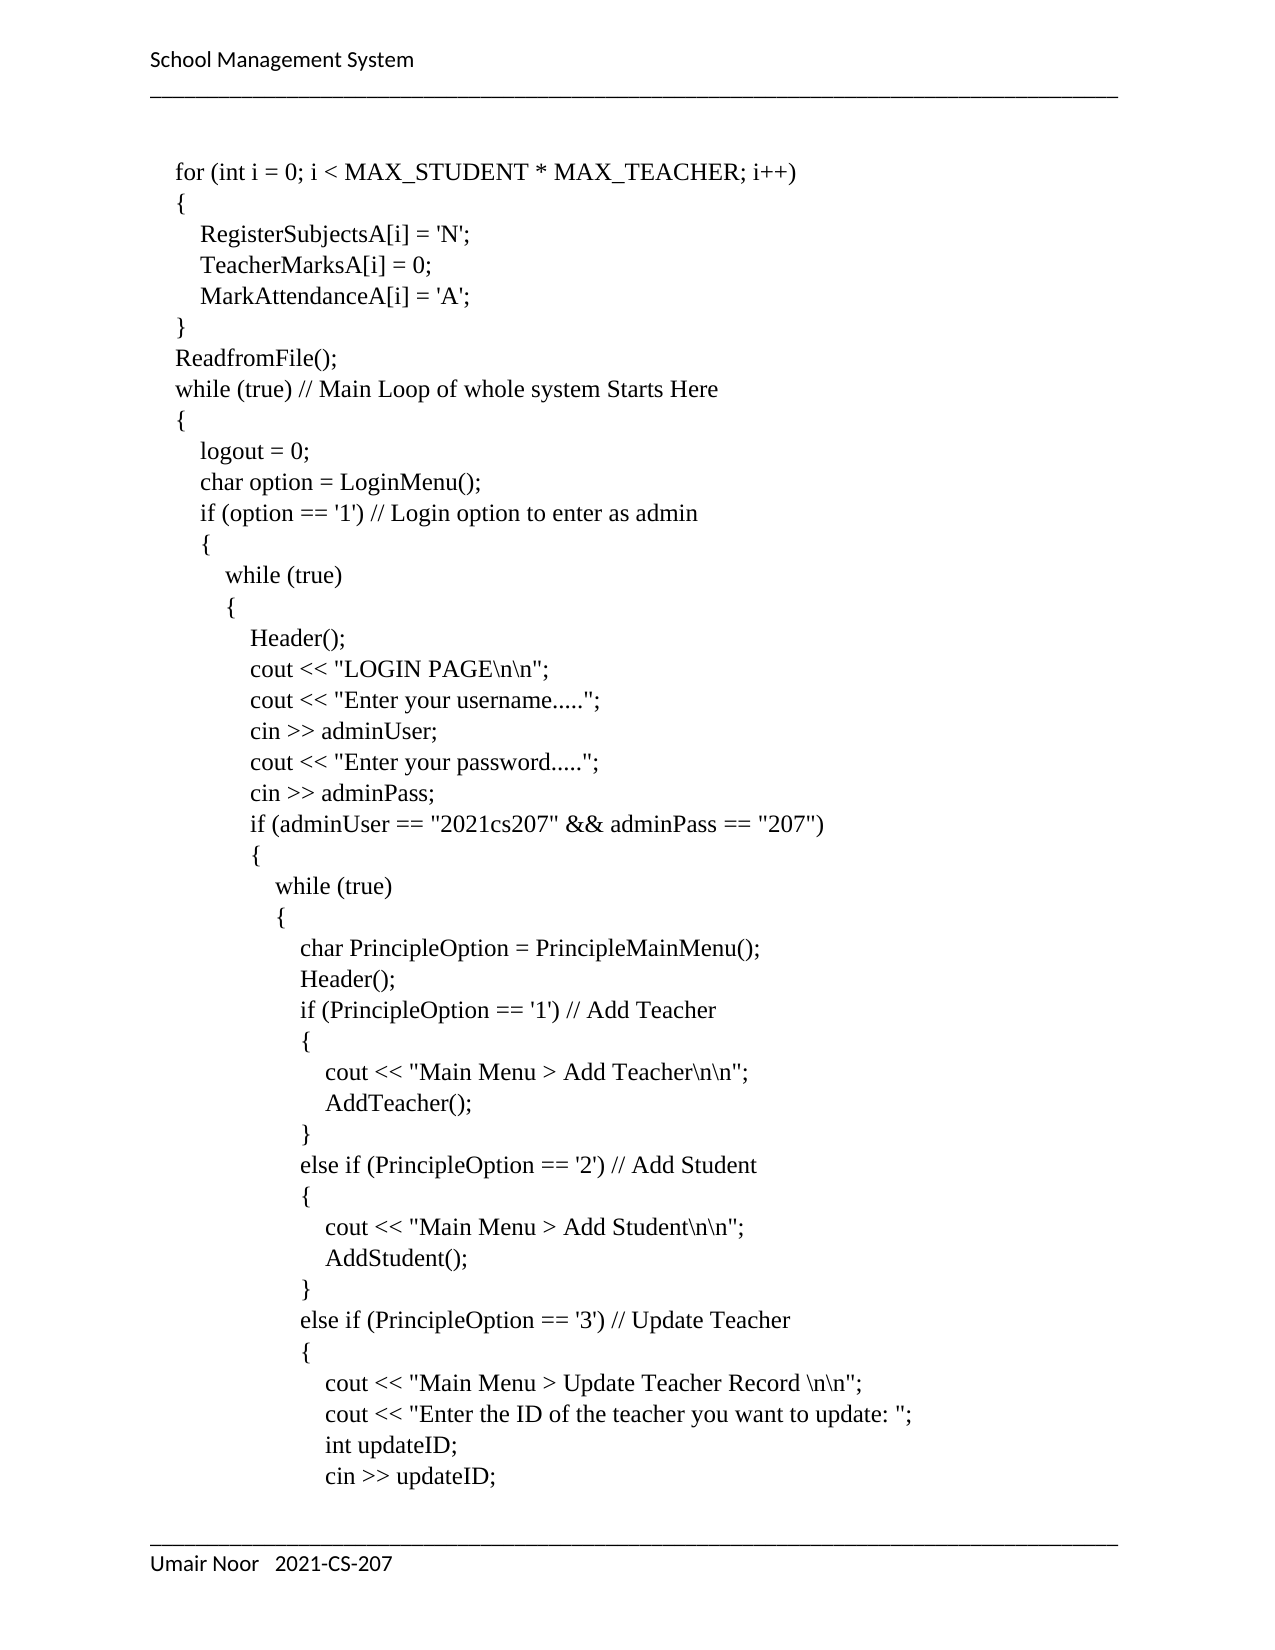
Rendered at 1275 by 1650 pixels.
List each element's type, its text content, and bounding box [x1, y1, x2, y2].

text ReadfromFile(); [150, 343, 1125, 372]
text AddStudent(); [150, 1243, 1125, 1272]
text { [150, 1337, 1125, 1365]
text char PrincipleOption = PrincipleMainMenu(); [150, 933, 1125, 962]
text } [150, 1274, 1125, 1303]
text else if (PrincipleOption == '2') // Add Student [150, 1150, 1125, 1179]
text { [150, 1181, 1125, 1210]
text cout << "Main Menu > Update Teacher Record \n\n"; [150, 1368, 1125, 1396]
text { [150, 529, 1125, 558]
text { [150, 405, 1125, 434]
text Header(); [150, 623, 1125, 651]
text } [150, 1119, 1125, 1148]
text AddTeacher(); [150, 1088, 1125, 1117]
text Header(); [150, 964, 1125, 993]
text { [150, 840, 1125, 869]
text cout << "LOGIN PAGE\n\n"; [150, 654, 1125, 682]
text { [150, 902, 1125, 931]
text for (int i = 0; i < MAX_STUDENT * MAX_TEACHER; i++) [150, 157, 1125, 186]
text char option = LoginMenu(); [150, 467, 1125, 496]
text int updateID; [150, 1430, 1125, 1458]
text cout << "Enter your username....."; [150, 685, 1125, 713]
text logout = 0; [150, 436, 1125, 465]
text MarkAttendanceA[i] = 'A'; [150, 281, 1125, 310]
text if (PrincipleOption == '1') // Add Teacher [150, 995, 1125, 1024]
text cout << "Enter your password....."; [150, 747, 1125, 776]
text cin >> adminUser; [150, 716, 1125, 744]
text while (true) [150, 561, 1125, 589]
text else if (PrincipleOption == '3') // Update Teacher [150, 1306, 1125, 1334]
text cout << "Main Menu > Add Teacher\n\n"; [150, 1057, 1125, 1086]
text { [150, 592, 1125, 620]
text while (true) [150, 871, 1125, 900]
text if (option == '1') // Login option to enter as admin [150, 498, 1125, 527]
text TeacherMarksA[i] = 0; [150, 250, 1125, 279]
text } [150, 312, 1125, 341]
text cin >> updateID; [150, 1461, 1125, 1489]
text { [150, 1026, 1125, 1055]
text RegisterSubjectsA[i] = 'N'; [150, 219, 1125, 248]
text if (adminUser == "2021cs207" && adminPass == "207") [150, 809, 1125, 838]
text { [150, 188, 1125, 217]
text cout << "Main Menu > Add Student\n\n"; [150, 1212, 1125, 1241]
text cin >> adminPass; [150, 778, 1125, 807]
text cout << "Enter the ID of the teacher you want to update: "; [150, 1399, 1125, 1427]
text while (true) // Main Loop of whole system Starts Here [150, 374, 1125, 403]
